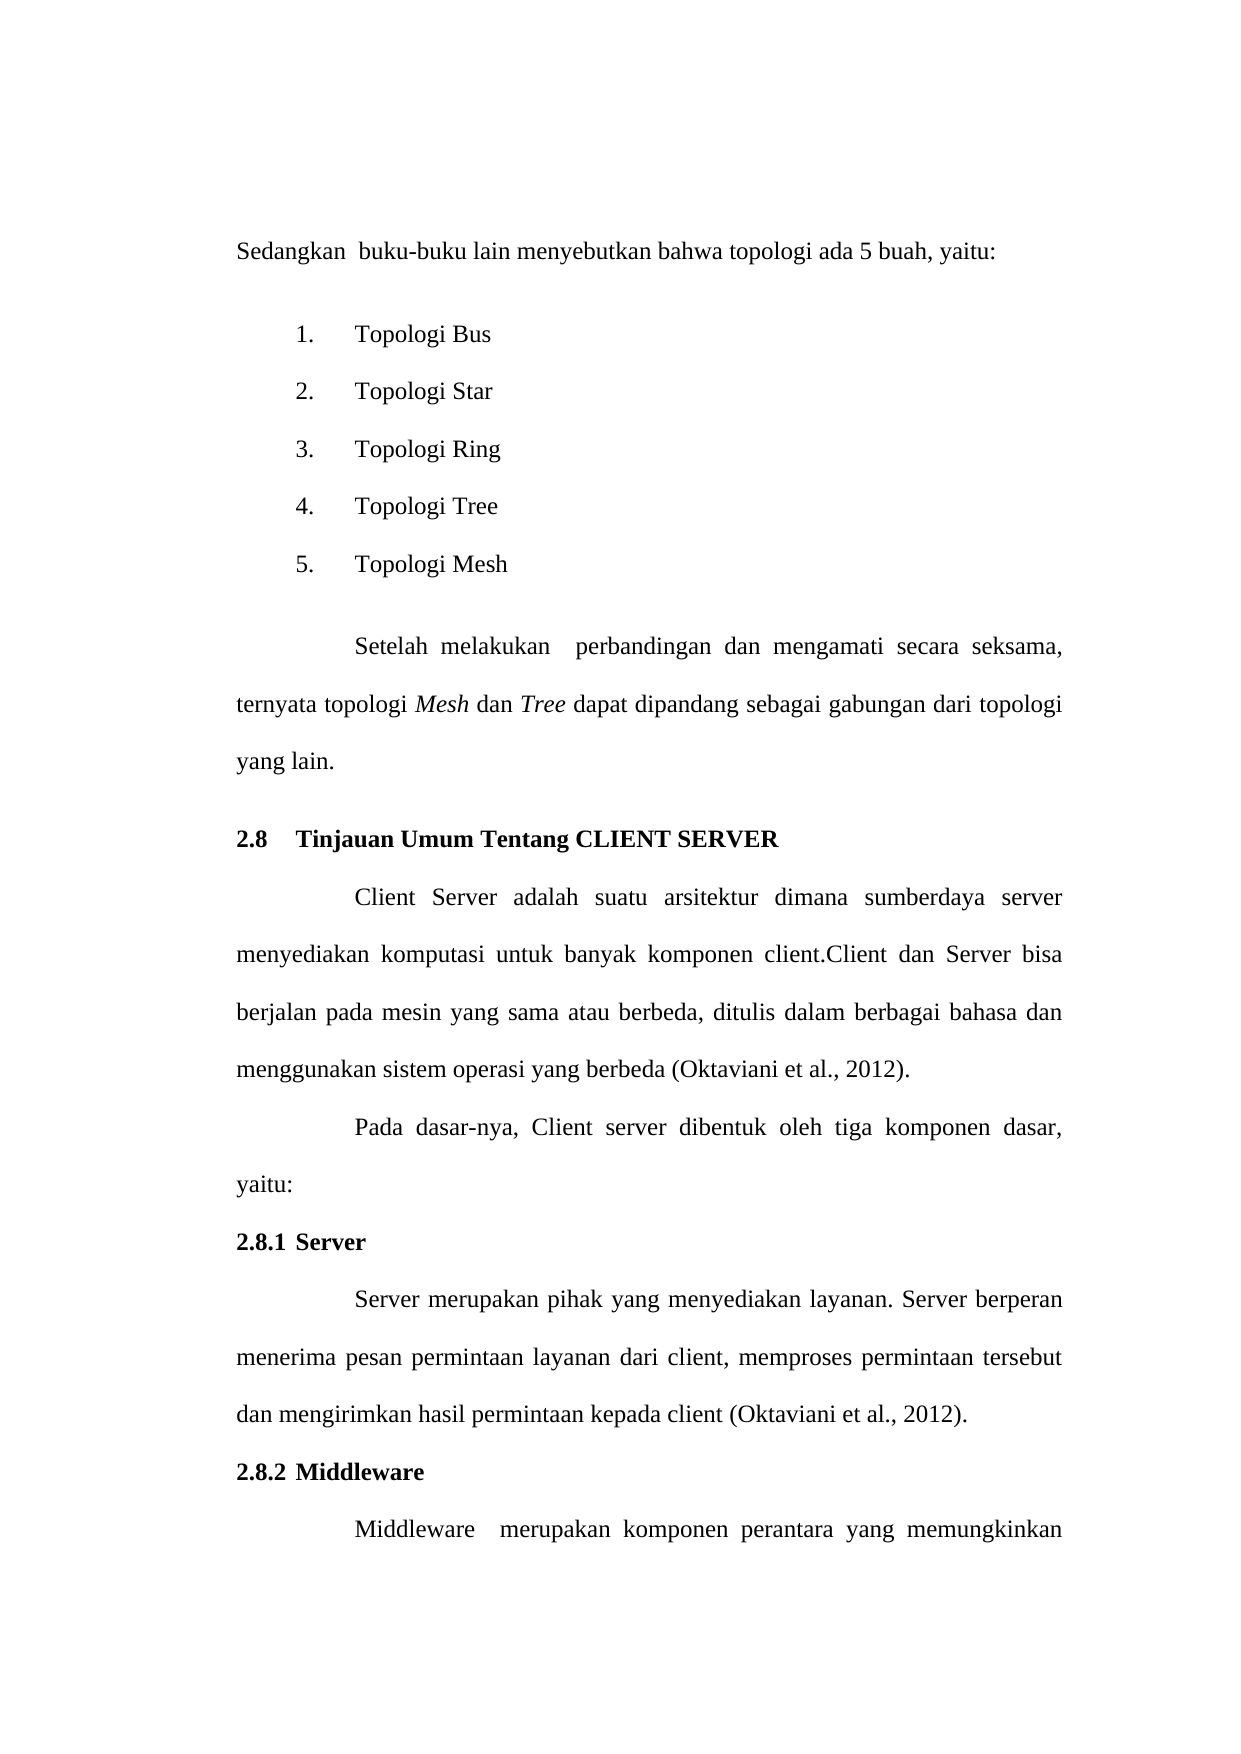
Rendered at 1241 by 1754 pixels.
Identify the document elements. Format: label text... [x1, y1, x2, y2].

text Sedangkan buku-buku lain menyebutkan bahwa topologi ada 5 buah, yaitu: [236, 236, 1063, 265]
list Middleware [236, 1457, 1063, 1486]
list Server merupakan pihak yang menyediakan layanan. Server berperan menerima pesan permintaan layanan dari client, memproses permintaan tersebut dan mengirimkan hasil permintaan kepada client (Oktaviani et al., 2012). [236, 1284, 1063, 1428]
list Topologi Star [295, 376, 1063, 405]
text Pada dasar-nya, Client server dibentuk oleh tiga komponen dasar, yaitu: [236, 1112, 1063, 1198]
list Topologi Ring [295, 434, 1063, 462]
text Client Server adalah suatu arsitektur dimana sumberdaya server menyediakan komputasi untuk banyak komponen client.Client dan Server bisa berjalan pada mesin yang sama atau berbeda, ditulis dalam berbagai bahasa dan menggunakan sistem operasi yang berbeda (Oktaviani et al., 2012). [236, 882, 1063, 1083]
list Topologi Bus [295, 319, 1063, 347]
list Server [236, 1227, 1063, 1256]
text Setelah melakukan perbandingan dan mengamati secara seksama, ternyata topologi Mesh dan Tree dapat dipandang sebagai gabungan dari topologi yang lain. [236, 631, 1063, 775]
list Topologi Tree [295, 491, 1063, 520]
list Topologi Mesh [295, 549, 1063, 577]
list Tinjauan Umum Tentang CLIENT SERVER [236, 824, 1063, 853]
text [236, 1514, 1063, 1543]
